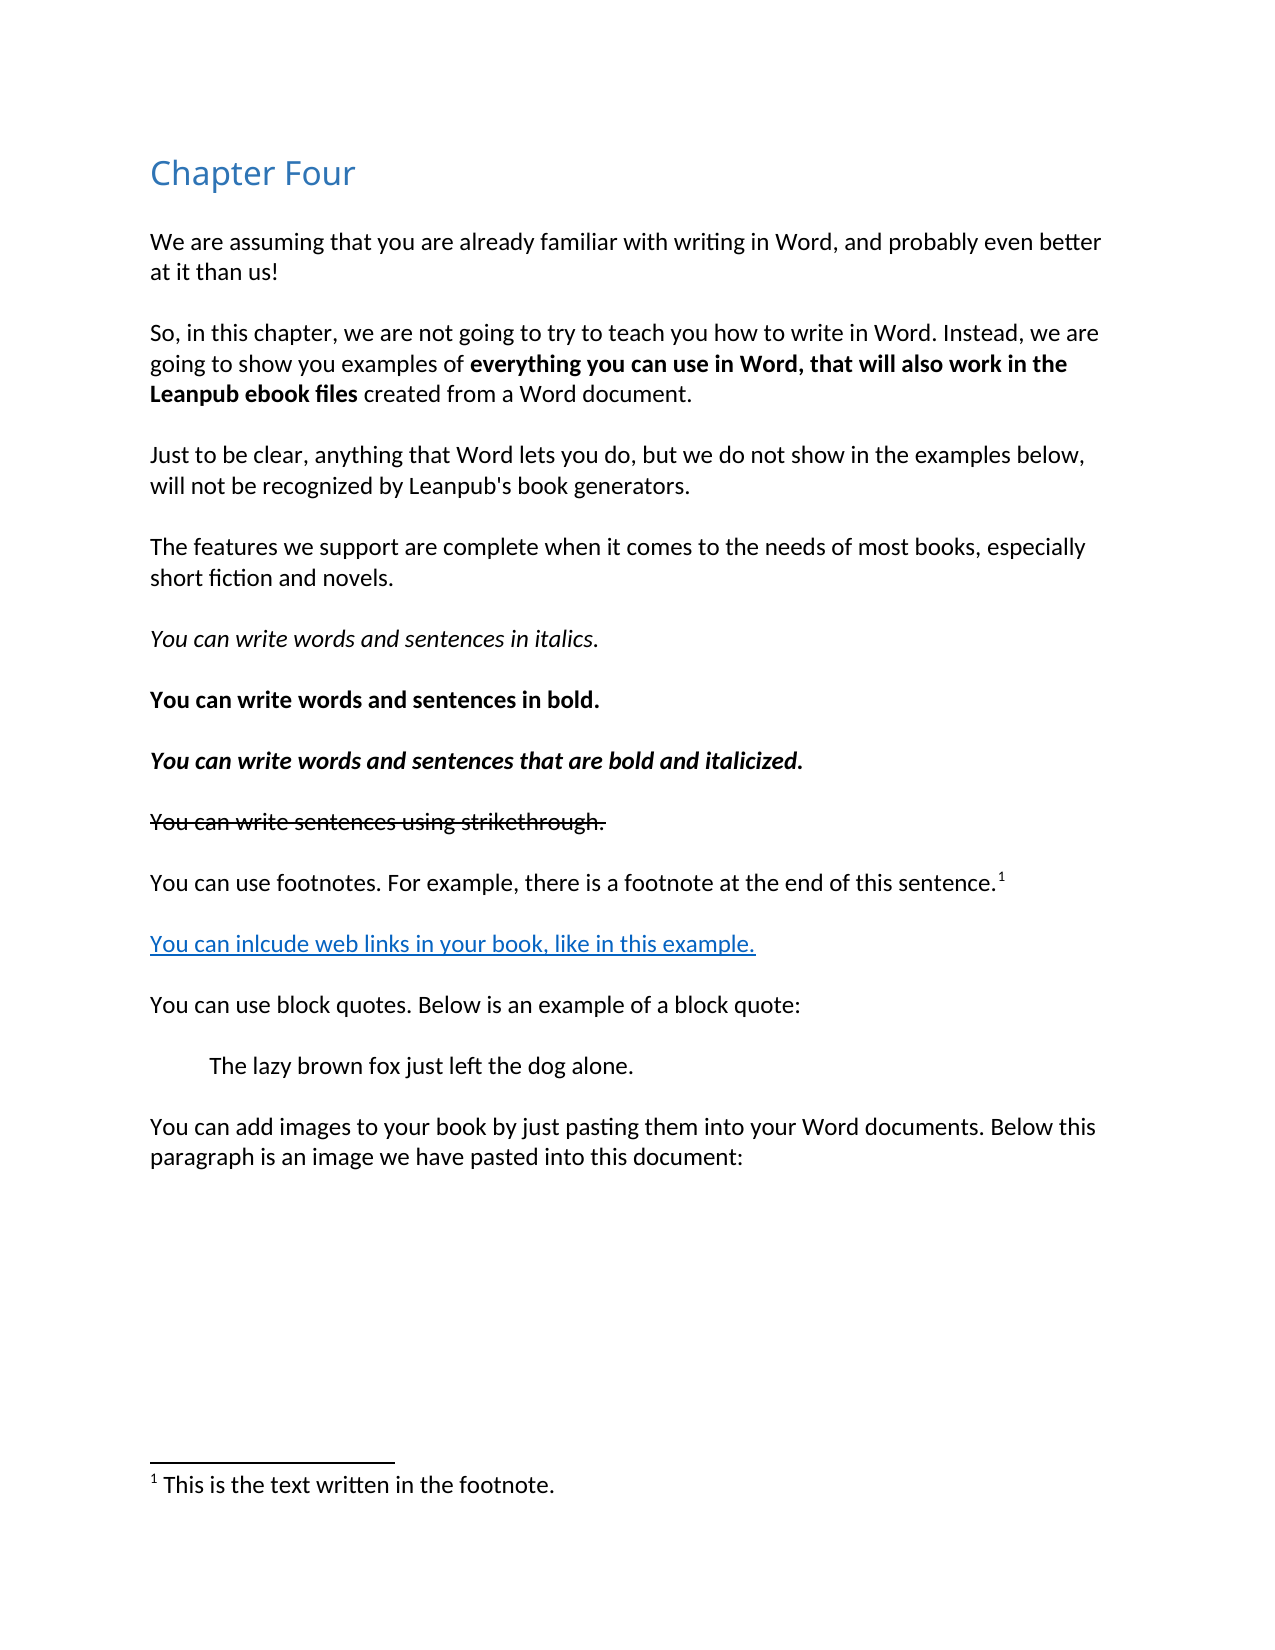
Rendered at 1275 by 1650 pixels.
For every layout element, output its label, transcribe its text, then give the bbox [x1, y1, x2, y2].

text Just to be clear, anything that Word lets you do, but we do not show in the examples below, will not be recognized by Leanpub's book generators. [150, 439, 1125, 501]
text You can use block quotes. Below is an example of a block quote: [150, 989, 1125, 1019]
subtitle Chapter Four [150, 150, 1125, 195]
text You can write sentences using strikethrough. [150, 806, 1125, 836]
text The lazy brown fox just left the dog alone. [209, 1050, 1125, 1081]
text You can add images to your book by just pasting them into your Word documents. Below this paragraph is an image we have pasted into this document: [150, 1111, 1125, 1172]
text You can write words and sentences in italics. [150, 623, 1125, 653]
text So, in this chapter, we are not going to try to teach you how to write in Word. Instead, we are going to show you examples of everything you can use in Word, that will also work in the Leanpub ebook files created from a Word document. [150, 317, 1125, 409]
text You can use footnotes. For example, there is a footnote at the end of this sentence. [150, 867, 1125, 897]
text The features we support are complete when it comes to the needs of most books, especially short fiction and novels. [150, 531, 1125, 592]
text You can write words and sentences that are bold and italicized. [150, 745, 1125, 775]
text We are assuming that you are already familiar with writing in Word, and probably even better at it than us! [150, 226, 1125, 287]
text You can write words and sentences in bold. [150, 684, 1125, 714]
text You can inlcude web links in your book, like in this example. [150, 928, 1125, 958]
